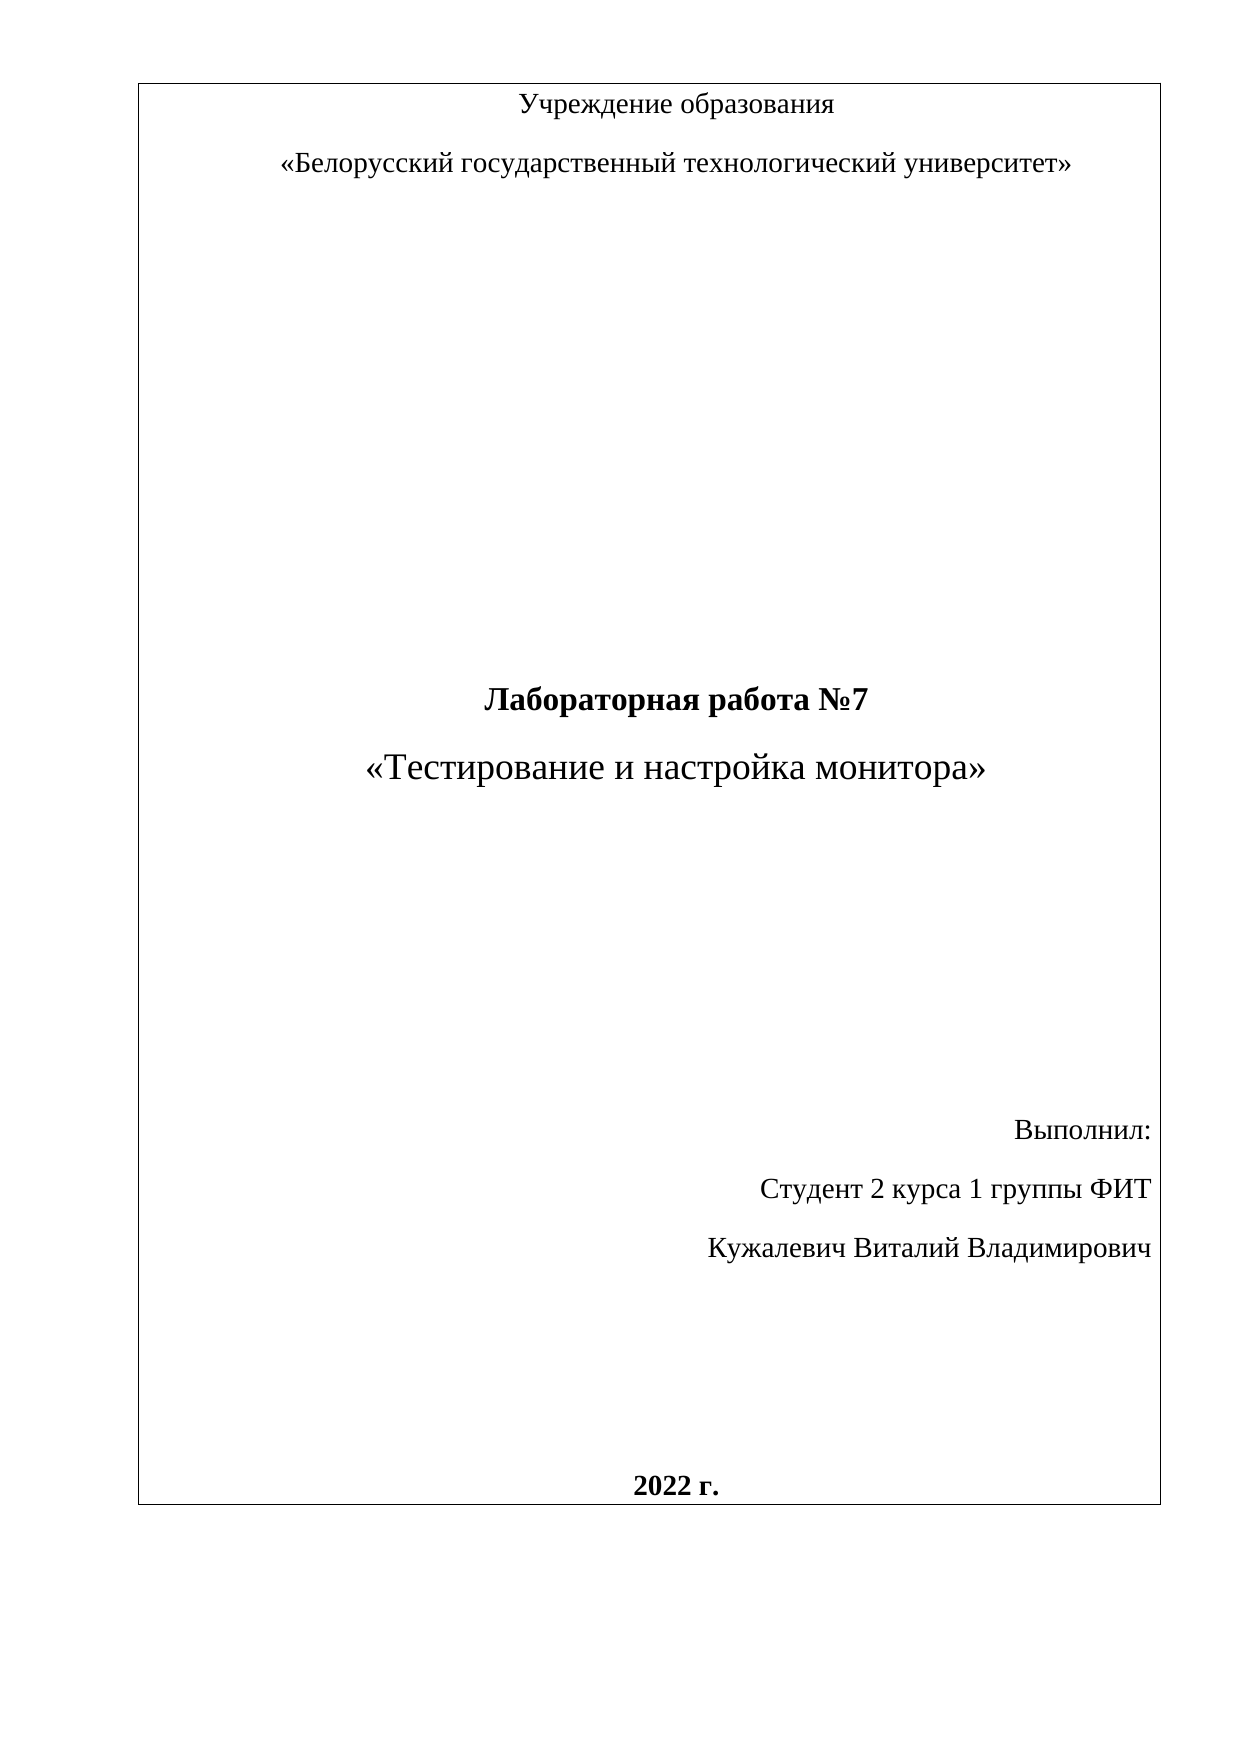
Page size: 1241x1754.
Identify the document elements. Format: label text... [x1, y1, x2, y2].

text 2022 г. [139, 1465, 1160, 1504]
text «Белорусский государственный технологический университет» [139, 142, 1160, 179]
text «Тестирование и настройка монитора» [139, 741, 1160, 788]
text Лабораторная работа №7 [139, 676, 1160, 718]
text Учреждение образования [139, 84, 1160, 119]
text Студент 2 курса 1 группы ФИТ [139, 1168, 1160, 1205]
text Выполнил: [139, 1109, 1160, 1145]
text Кужалевич Виталий Владимирович [139, 1227, 1160, 1264]
